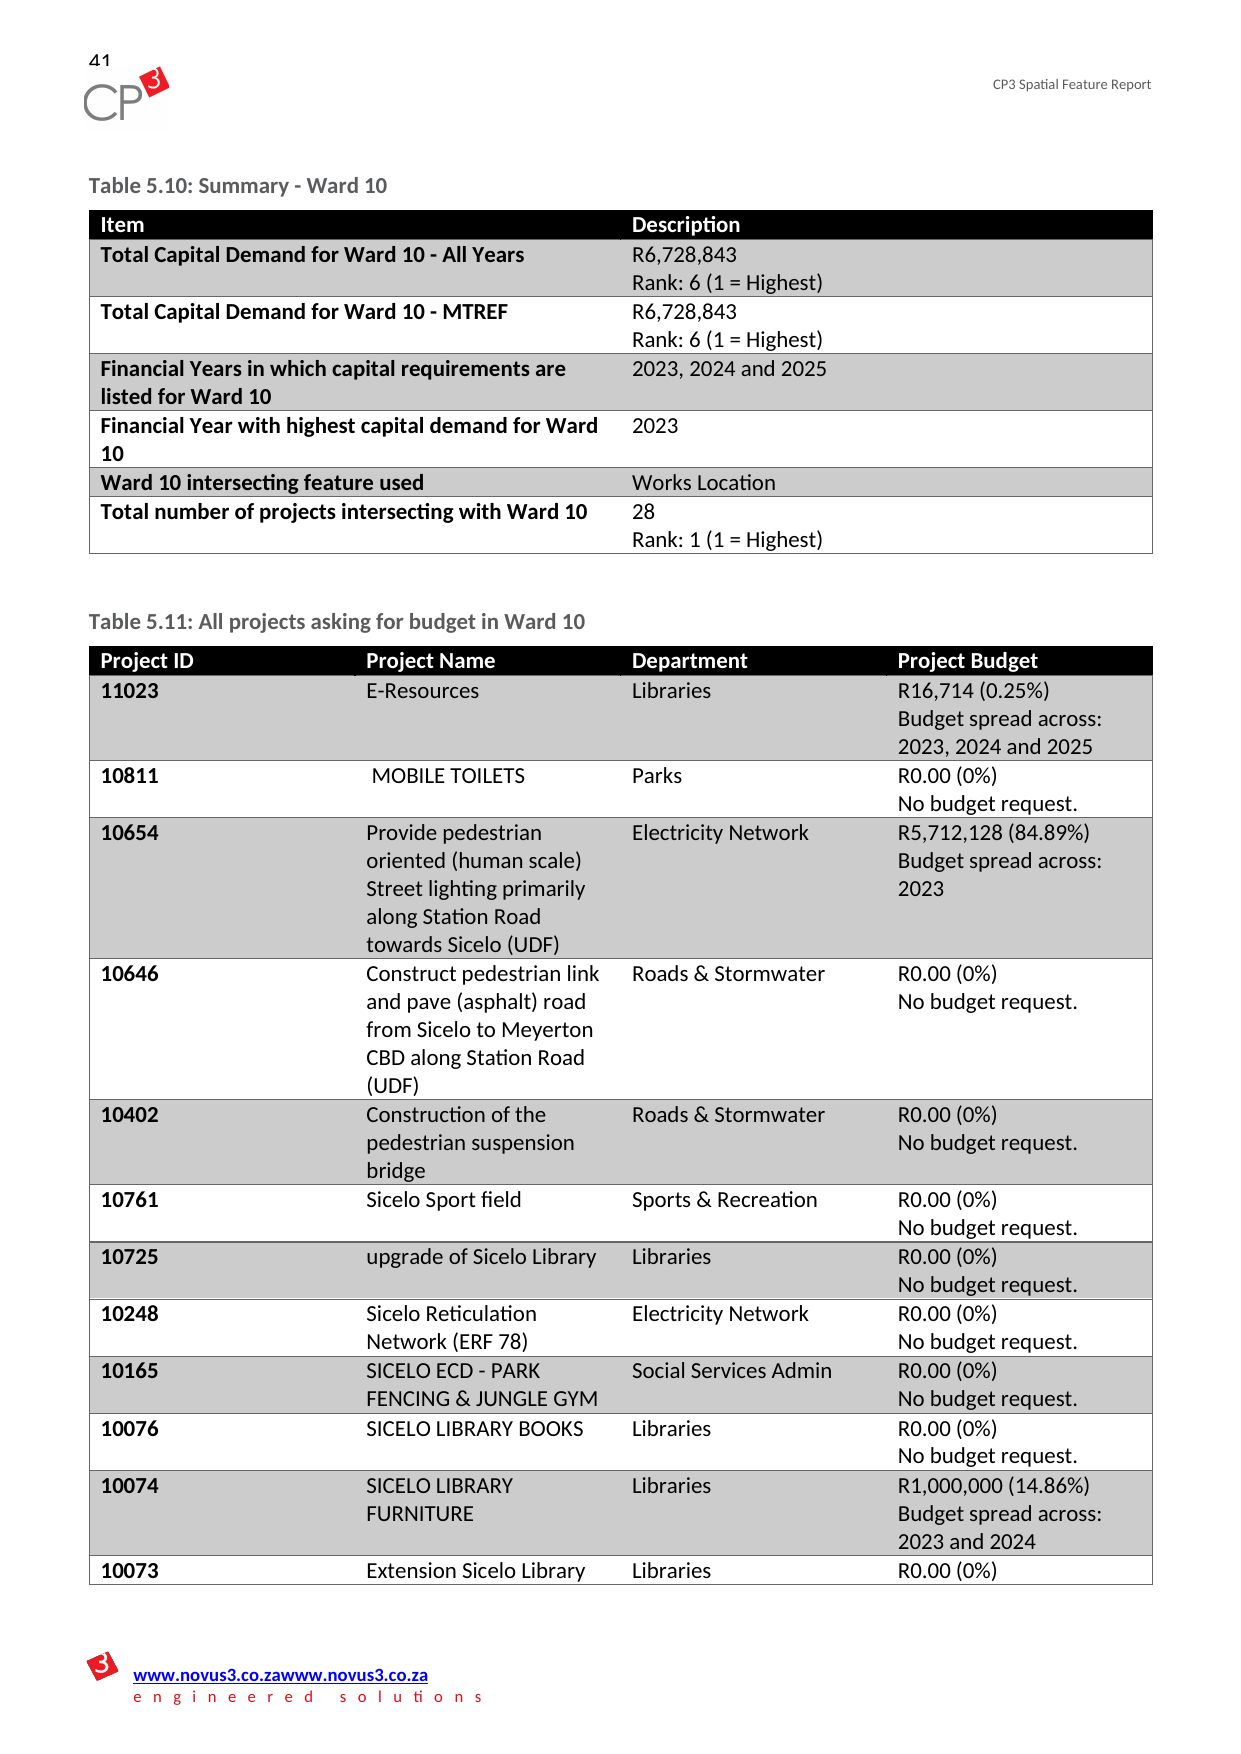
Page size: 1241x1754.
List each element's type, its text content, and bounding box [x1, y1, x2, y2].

table_cell Libraries [621, 676, 886, 760]
table_cell Parks [621, 761, 886, 817]
table_cell 10811 [90, 761, 355, 817]
table_cell R0.00 (0%) No budget request. [886, 1414, 1152, 1470]
table_cell R0.00 (0%) No budget request. [886, 1243, 1152, 1298]
table_cell Electricity Network [621, 1300, 886, 1356]
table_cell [886, 1556, 1152, 1584]
table_cell 10074 [90, 1471, 355, 1555]
table_cell Sicelo Reticulation Network (ERF 78) [355, 1300, 621, 1356]
table_cell 2023, 2024 and 2025 [621, 354, 1152, 410]
table_header Department [621, 647, 886, 675]
table_header Project Budget [887, 647, 1152, 675]
table_cell Libraries [621, 1556, 886, 1584]
table_cell Roads & Stormwater [621, 1100, 886, 1184]
picture [83, 66, 170, 132]
table_cell Total Capital Demand for Ward 10 - MTREF [90, 297, 621, 353]
table_cell 10402 [90, 1100, 355, 1184]
picture [86, 1651, 119, 1681]
table_cell 10654 [90, 818, 355, 958]
table_cell SICELO LIBRARY BOOKS [355, 1414, 621, 1470]
table_cell Financial Years in which capital requirements are listed for Ward 10 [90, 354, 621, 410]
table_cell R6,728,843 Rank: 6 (1 = Highest) [621, 297, 1152, 353]
table_cell R5,712,128 (84.89%) Budget spread across: 2023 [886, 818, 1152, 958]
table_cell 10725 [90, 1243, 355, 1298]
table_header Project Name [356, 647, 620, 675]
table_cell R0.00 (0%) No budget request. [886, 959, 1152, 1099]
table_cell Libraries [621, 1243, 886, 1298]
table_cell 11023 [90, 676, 355, 760]
text Table 5.10: Summary - Ward 10 [89, 171, 1152, 199]
table_cell SICELO ECD - PARK FENCING & JUNGLE GYM [355, 1357, 621, 1413]
table_header Item [90, 211, 620, 239]
table_cell R0.00 (0%) No budget request. [886, 1300, 1152, 1356]
table_cell Sports & Recreation [621, 1185, 886, 1241]
table_cell 10076 [90, 1414, 355, 1470]
table_cell Roads & Stormwater [621, 959, 886, 1099]
table_cell Provide pedestrian oriented (human scale) Street lighting primarily along Station Road towards Sicelo (UDF) [355, 818, 621, 958]
table_cell upgrade of Sicelo Library [355, 1243, 621, 1298]
table_cell R0.00 (0%) No budget request. [886, 1100, 1152, 1184]
table_cell R6,728,843 Rank: 6 (1 = Highest) [621, 240, 1152, 296]
table_cell 28 Rank: 1 (1 = Highest) [621, 497, 1152, 553]
table_cell R16,714 (0.25%) Budget spread across: 2023, 2024 and 2025 [886, 676, 1152, 760]
table_cell MOBILE TOILETS [355, 761, 621, 817]
table_cell Construct pedestrian link and pave (asphalt) road from Sicelo to Meyerton CBD along Station Road (UDF) [355, 959, 621, 1099]
table_cell R0.00 (0%) No budget request. [886, 1185, 1152, 1241]
text Table 5.11: All projects asking for budget in Ward 10 [89, 607, 1152, 635]
table_cell 10073 [90, 1556, 355, 1584]
table_cell R1,000,000 (14.86%) Budget spread across: 2023 and 2024 [886, 1471, 1152, 1555]
table_header Description [621, 211, 1152, 239]
table_cell 10165 [90, 1357, 355, 1413]
table_cell 10646 [90, 959, 355, 1099]
table_cell E-Resources [355, 676, 621, 760]
table_cell Electricity Network [621, 818, 886, 958]
table_cell Sicelo Sport field [355, 1185, 621, 1241]
table_header Project ID [90, 647, 354, 675]
table_cell Total number of projects intersecting with Ward 10 [90, 497, 621, 553]
table_cell Works Location [621, 468, 1152, 496]
table_cell R0.00 (0%) No budget request. [886, 761, 1152, 817]
table_cell R0.00 (0%) No budget request. [886, 1357, 1152, 1413]
table_cell 10761 [90, 1185, 355, 1241]
table_cell Financial Year with highest capital demand for Ward 10 [90, 411, 621, 467]
table_cell 2023 [621, 411, 1152, 467]
table_cell Total Capital Demand for Ward 10 - All Years [90, 240, 621, 296]
table_cell Social Services Admin [621, 1357, 886, 1413]
table_cell SICELO LIBRARY FURNITURE [355, 1471, 621, 1555]
table_cell Libraries [621, 1414, 886, 1470]
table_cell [355, 1556, 621, 1584]
table_cell Construction of the pedestrian suspension bridge [355, 1100, 621, 1184]
table_cell 10248 [90, 1300, 355, 1356]
table_cell Libraries [621, 1471, 886, 1555]
table_cell Ward 10 intersecting feature used [90, 468, 621, 496]
